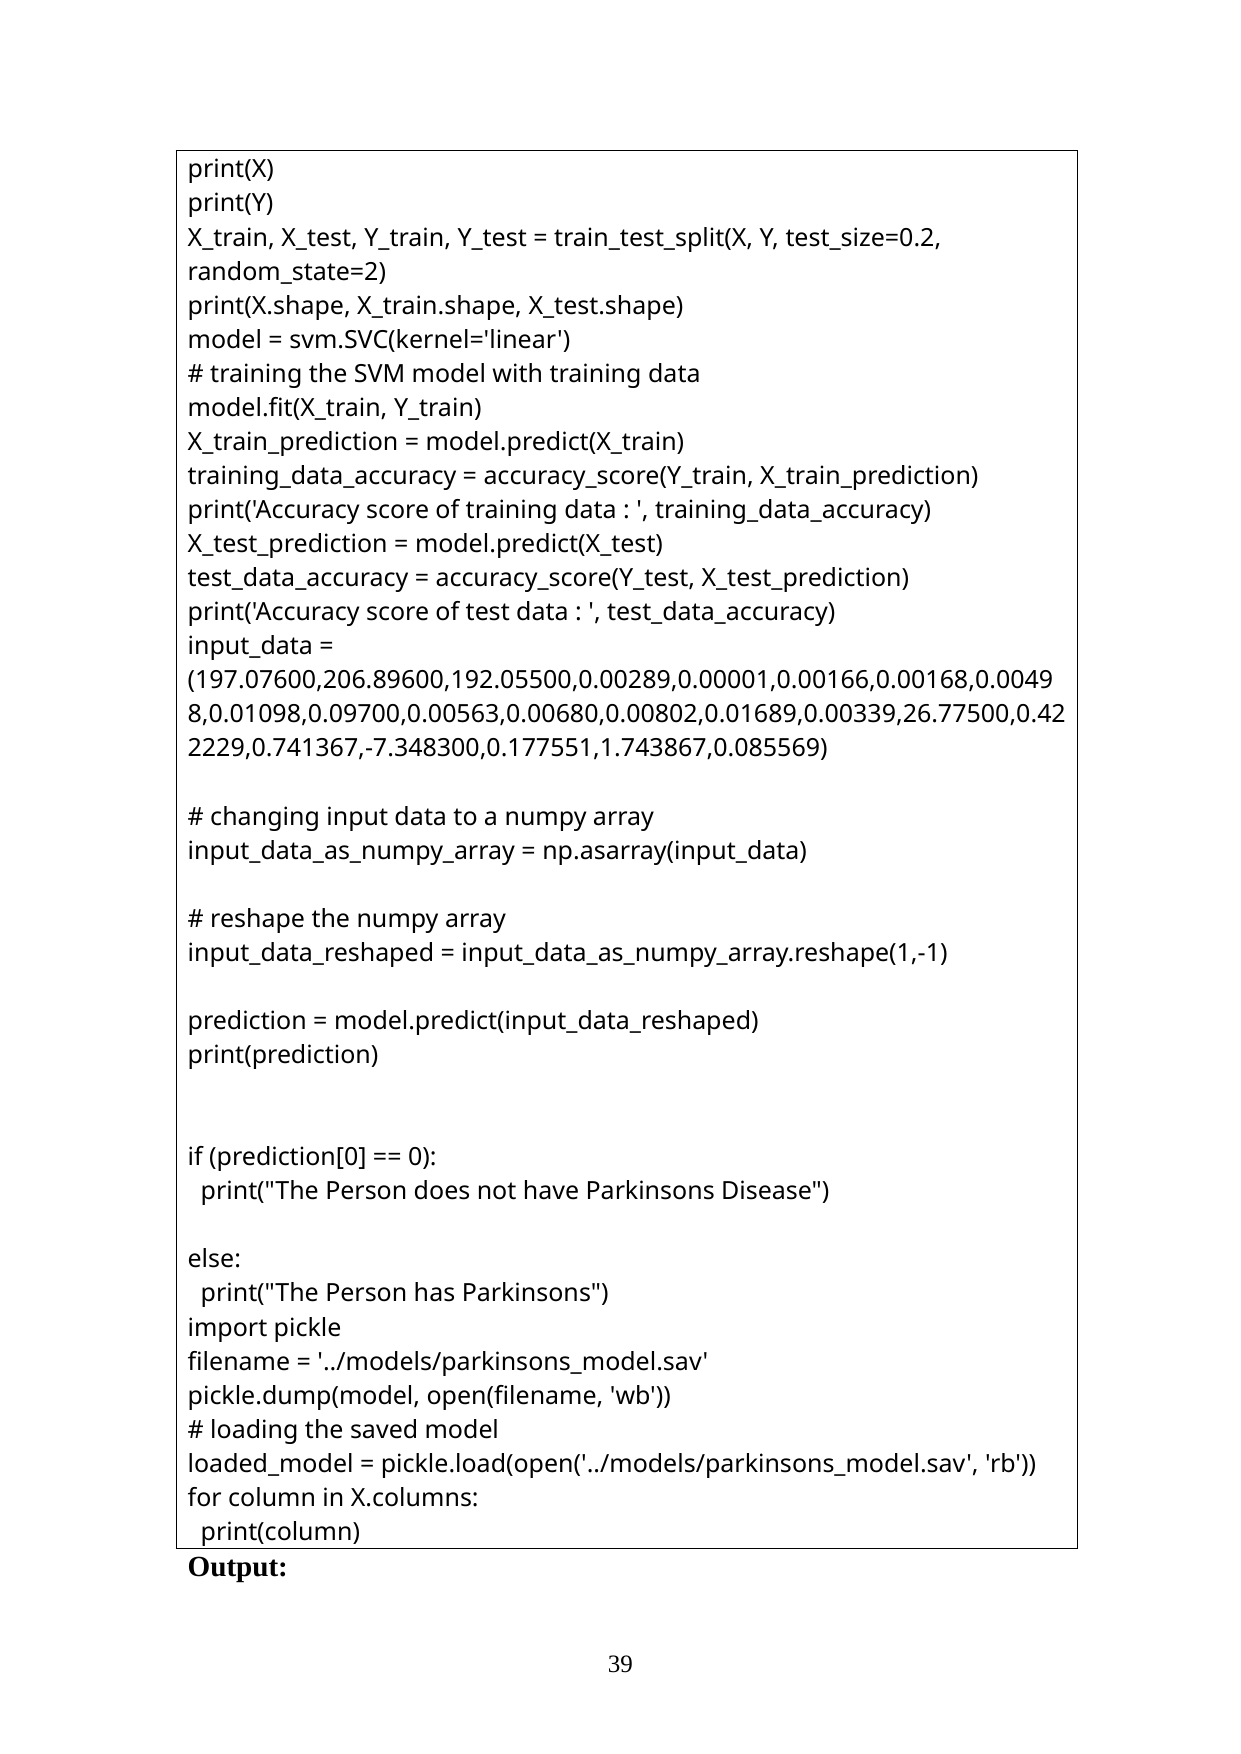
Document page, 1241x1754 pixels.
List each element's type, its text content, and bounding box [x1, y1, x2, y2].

list Output: [187, 1549, 1090, 1582]
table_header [177, 151, 1077, 1548]
